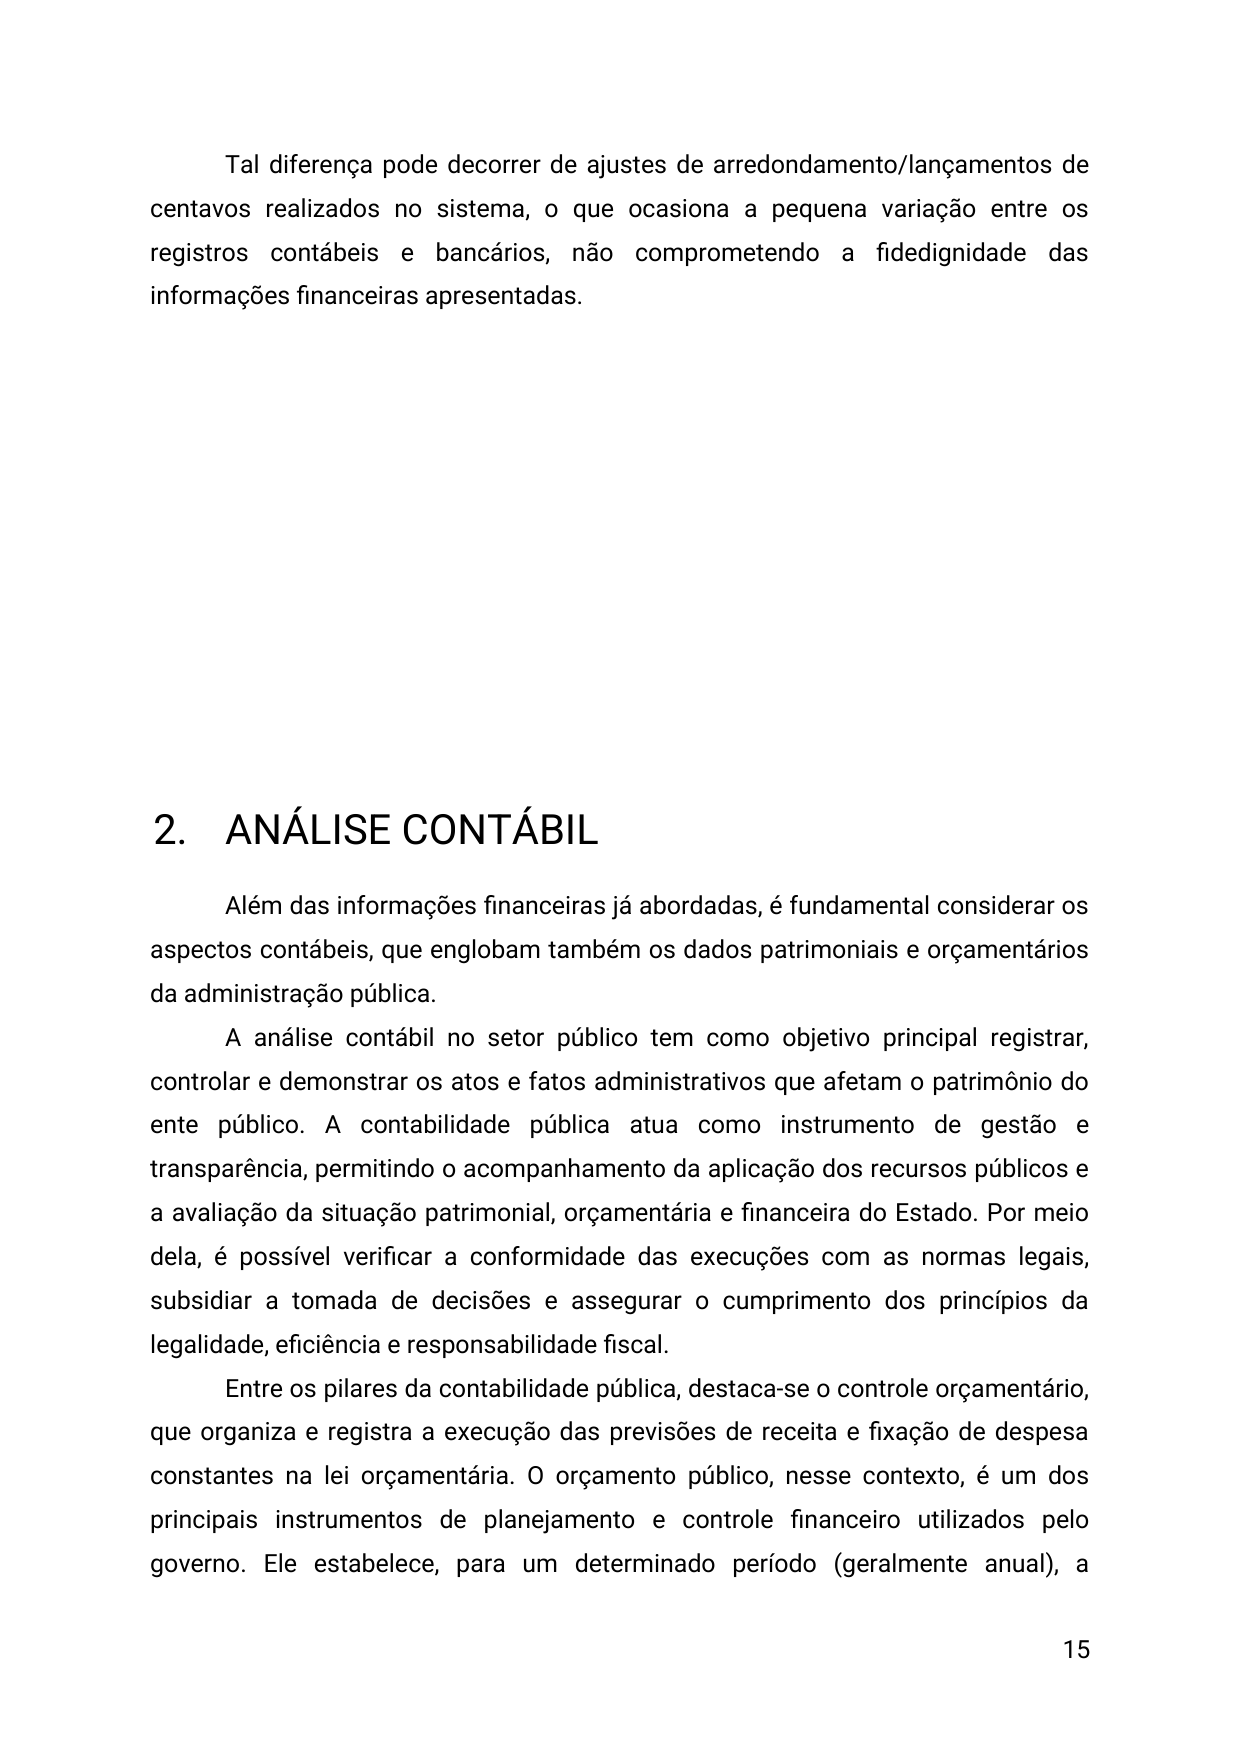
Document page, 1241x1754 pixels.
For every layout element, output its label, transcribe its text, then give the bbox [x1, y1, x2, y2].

text Além das informações financeiras já abordadas, é fundamental considerar os aspectos contábeis, que englobam também os dados patrimoniais e orçamentários da administração pública. [150, 891, 1090, 1008]
subtitle ANÁLISE CONTÁBIL [187, 806, 1090, 854]
text Tal diferença pode decorrer de ajustes de arredondamento/lançamentos de centavos realizados no sistema, o que ocasiona a pequena variação entre os registros contábeis e bancários, não comprometendo a fidedignidade das informações financeiras apresentadas. [150, 150, 1090, 311]
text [150, 1374, 1090, 1578]
text A análise contábil no setor público tem como objetivo principal registrar, controlar e demonstrar os atos e fatos administrativos que afetam o patrimônio do ente público. A contabilidade pública atua como instrumento de gestão e transparência, permitindo o acompanhamento da aplicação dos recursos públicos e a avaliação da situação patrimonial, orçamentária e financeira do Estado. Por meio dela, é possível verificar a conformidade das execuções com as normas legais, subsidiar a tomada de decisões e assegurar o cumprimento dos princípios da legalidade, eficiência e responsabilidade fiscal. [150, 1023, 1090, 1359]
